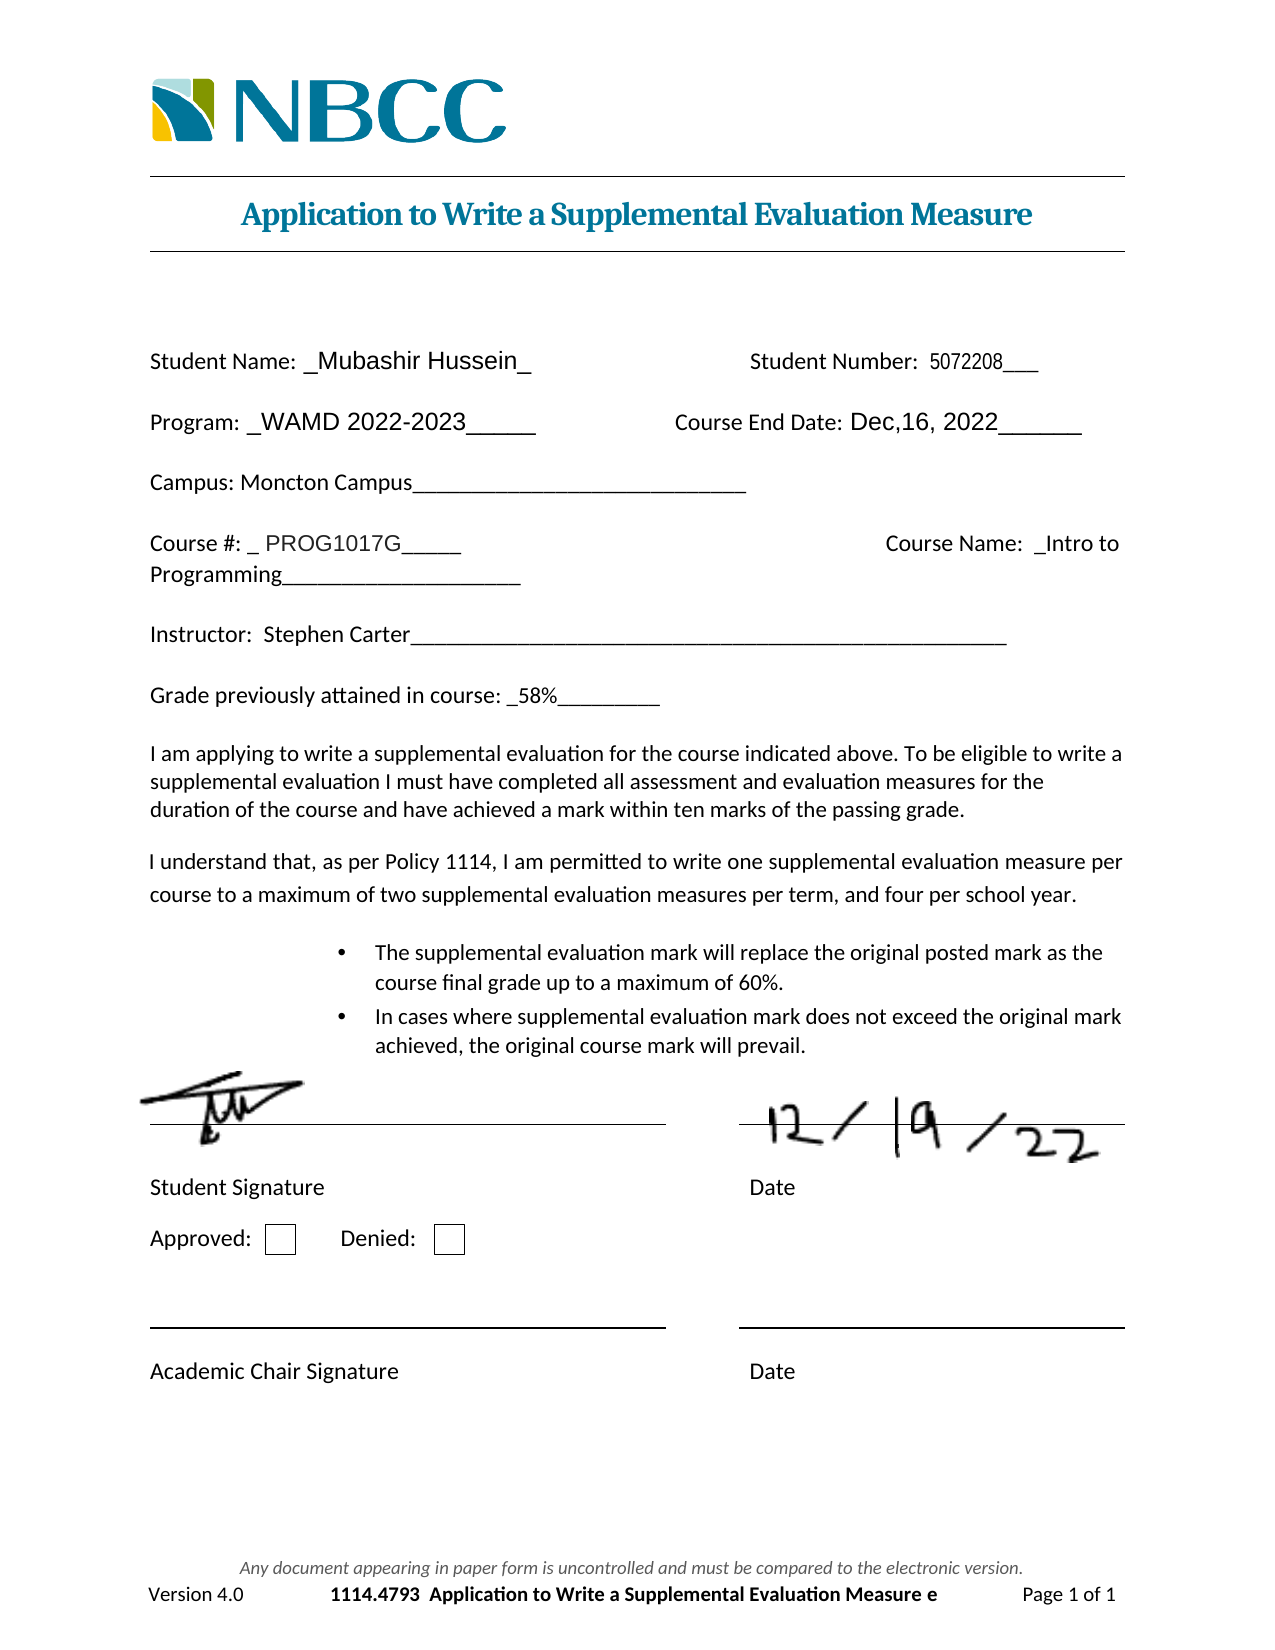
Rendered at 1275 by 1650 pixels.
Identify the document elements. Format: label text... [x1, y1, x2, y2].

picture [895, 1096, 900, 1160]
text Program: _WAMD 2022-2023_____ Course End Date: Dec,16, 2022______ [150, 406, 1125, 436]
text Student Signature Date [150, 1172, 1125, 1201]
list The supplemental evaluation mark will replace the original posted mark as the course final grade up to a maximum of 60%. [337, 938, 1125, 996]
text Course #: _ PROG1017G_____ Course Name: _Intro to Programming____________________ [150, 528, 1125, 588]
picture [487, 131, 506, 143]
text Academic Chair Signature Date [150, 1326, 1125, 1386]
text Instructor: Stephen Carter__________________________________________________ [150, 619, 1125, 649]
picture [769, 1101, 869, 1146]
text Student Name: _Mubashir Hussein_ Student Number: 5072208___ [150, 346, 1125, 375]
picture [152, 78, 506, 143]
picture [911, 1101, 1101, 1163]
text Grade previously attained in course: _58%_________ [150, 680, 1125, 709]
list In cases where supplemental evaluation mark does not exceed the original mark achieved, the original course mark will prevail. [337, 1002, 1125, 1059]
table_header Application to Write a Supplemental Evaluation Measure [150, 177, 1125, 251]
picture [139, 1071, 305, 1147]
table_header Approved: [129, 1204, 307, 1306]
text I understand that, as per Policy 1114, I am permitted to write one supplemental evaluation measure per course to a maximum of two supplemental evaluation measures per term, and four per school year. [148, 847, 1125, 908]
text I am applying to write a supplemental evaluation for the course indicated above. To be eligible to write a supplemental evaluation I must have completed all assessment and evaluation measures for the duration of the course and have achieved a mark within ten marks of the passing grade. [150, 739, 1125, 823]
table_header Denied: [308, 1204, 1103, 1306]
text Campus: Moncton Campus____________________________ [150, 467, 1125, 497]
